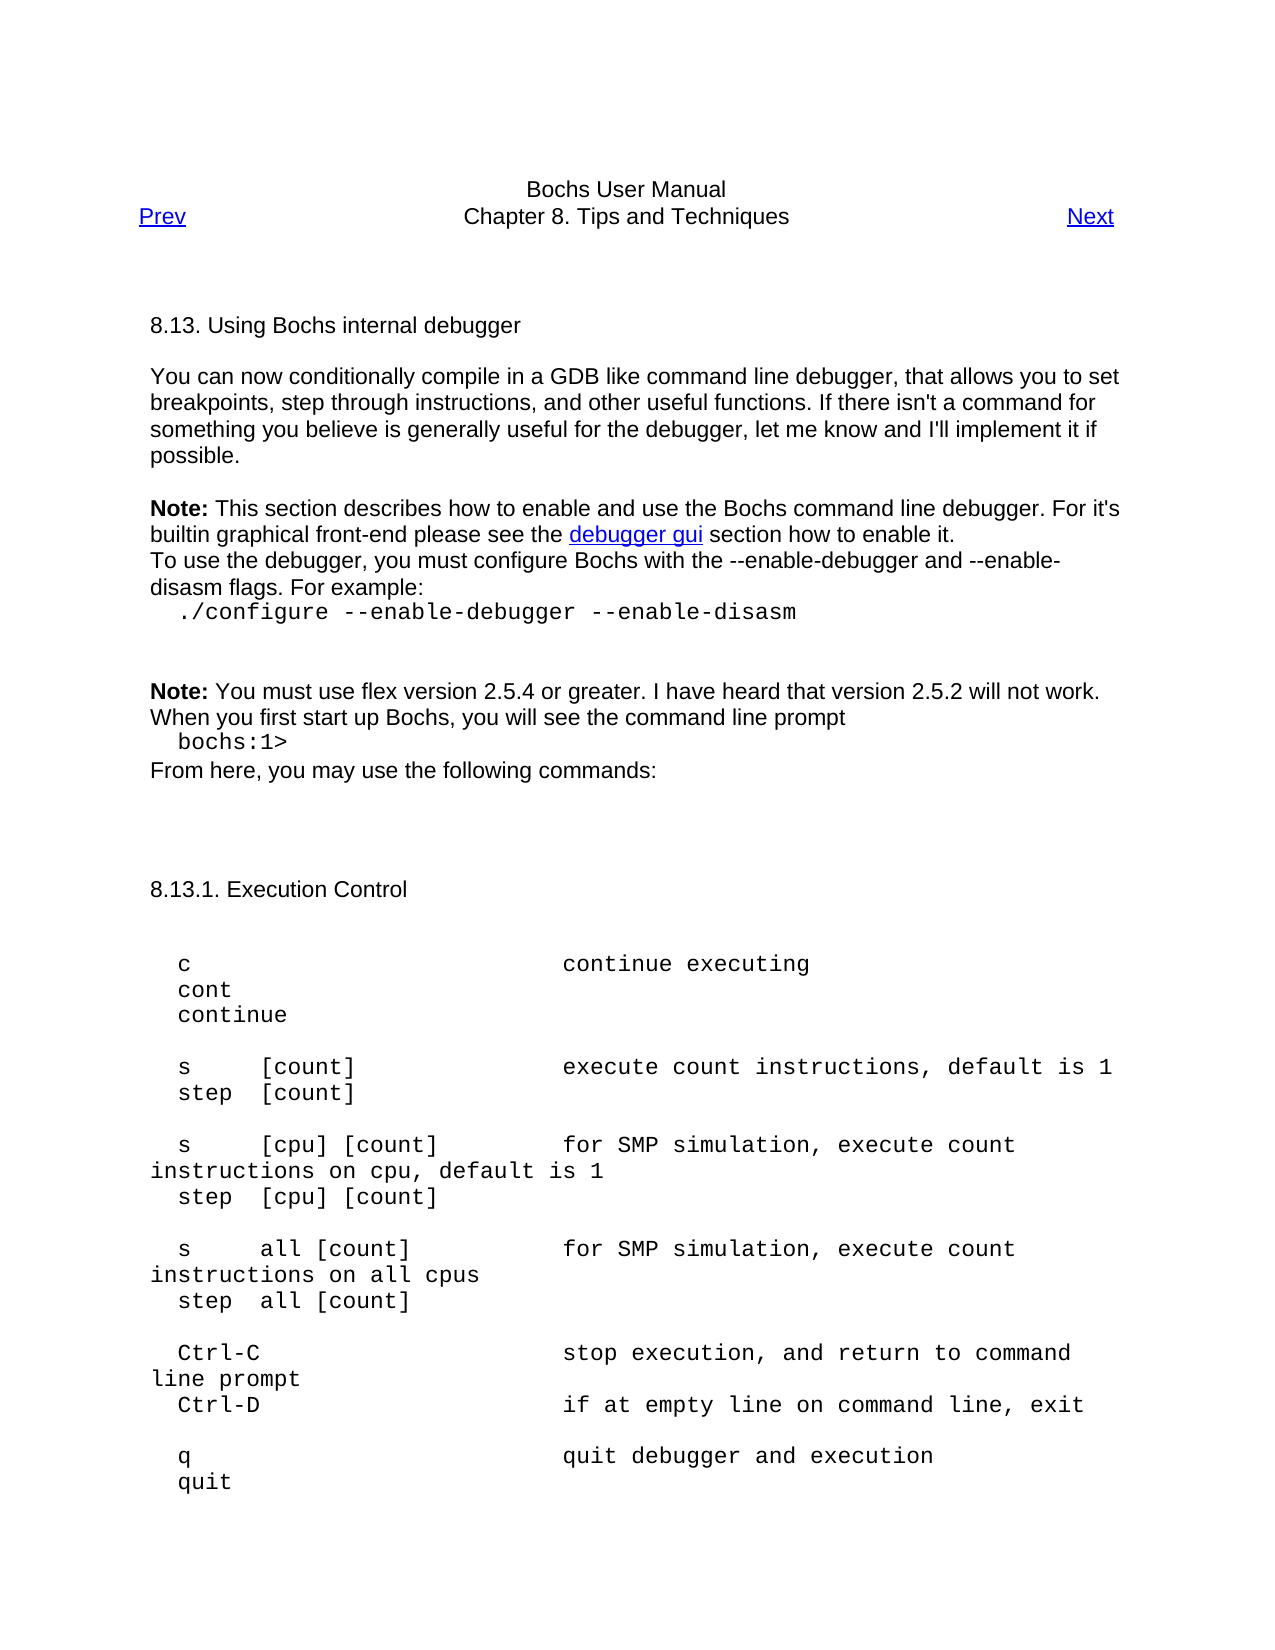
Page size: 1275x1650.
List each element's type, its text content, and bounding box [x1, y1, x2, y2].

table_header Bochs User Manual [139, 176, 1114, 203]
table_cell Prev [139, 203, 236, 229]
text 8.13. Using Bochs internal debugger [150, 312, 1125, 338]
text When you first start up Bochs, you will see the command line prompt [150, 704, 1125, 731]
text 8.13.1. Execution Control [150, 876, 1125, 902]
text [150, 952, 1125, 1497]
table_cell Next [1016, 203, 1114, 229]
text From here, you may use the following commands: [150, 757, 1125, 783]
text ./configure --enable-debugger --enable-disasm [150, 600, 1125, 626]
text Note: You must use flex version 2.5.4 or greater. I have heard that version 2.5.2 will not work. [150, 678, 1125, 704]
text To use the debugger, you must configure Bochs with the --enable-debugger and --enable-disasm flags. For example: [150, 547, 1125, 600]
text You can now conditionally compile in a GDB like command line debugger, that allows you to set breakpoints, step through instructions, and other useful functions. If there isn't a command for something you believe is generally useful for the debugger, let me know and I'll implement it if possible. [150, 363, 1125, 468]
text Note: This section describes how to enable and use the Bochs command line debugger. For it's builtin graphical front-end please see the debugger gui section how to enable it. [150, 495, 1125, 547]
text bochs:1> [150, 731, 1125, 757]
table_cell Chapter 8. Tips and Techniques [236, 203, 1016, 229]
